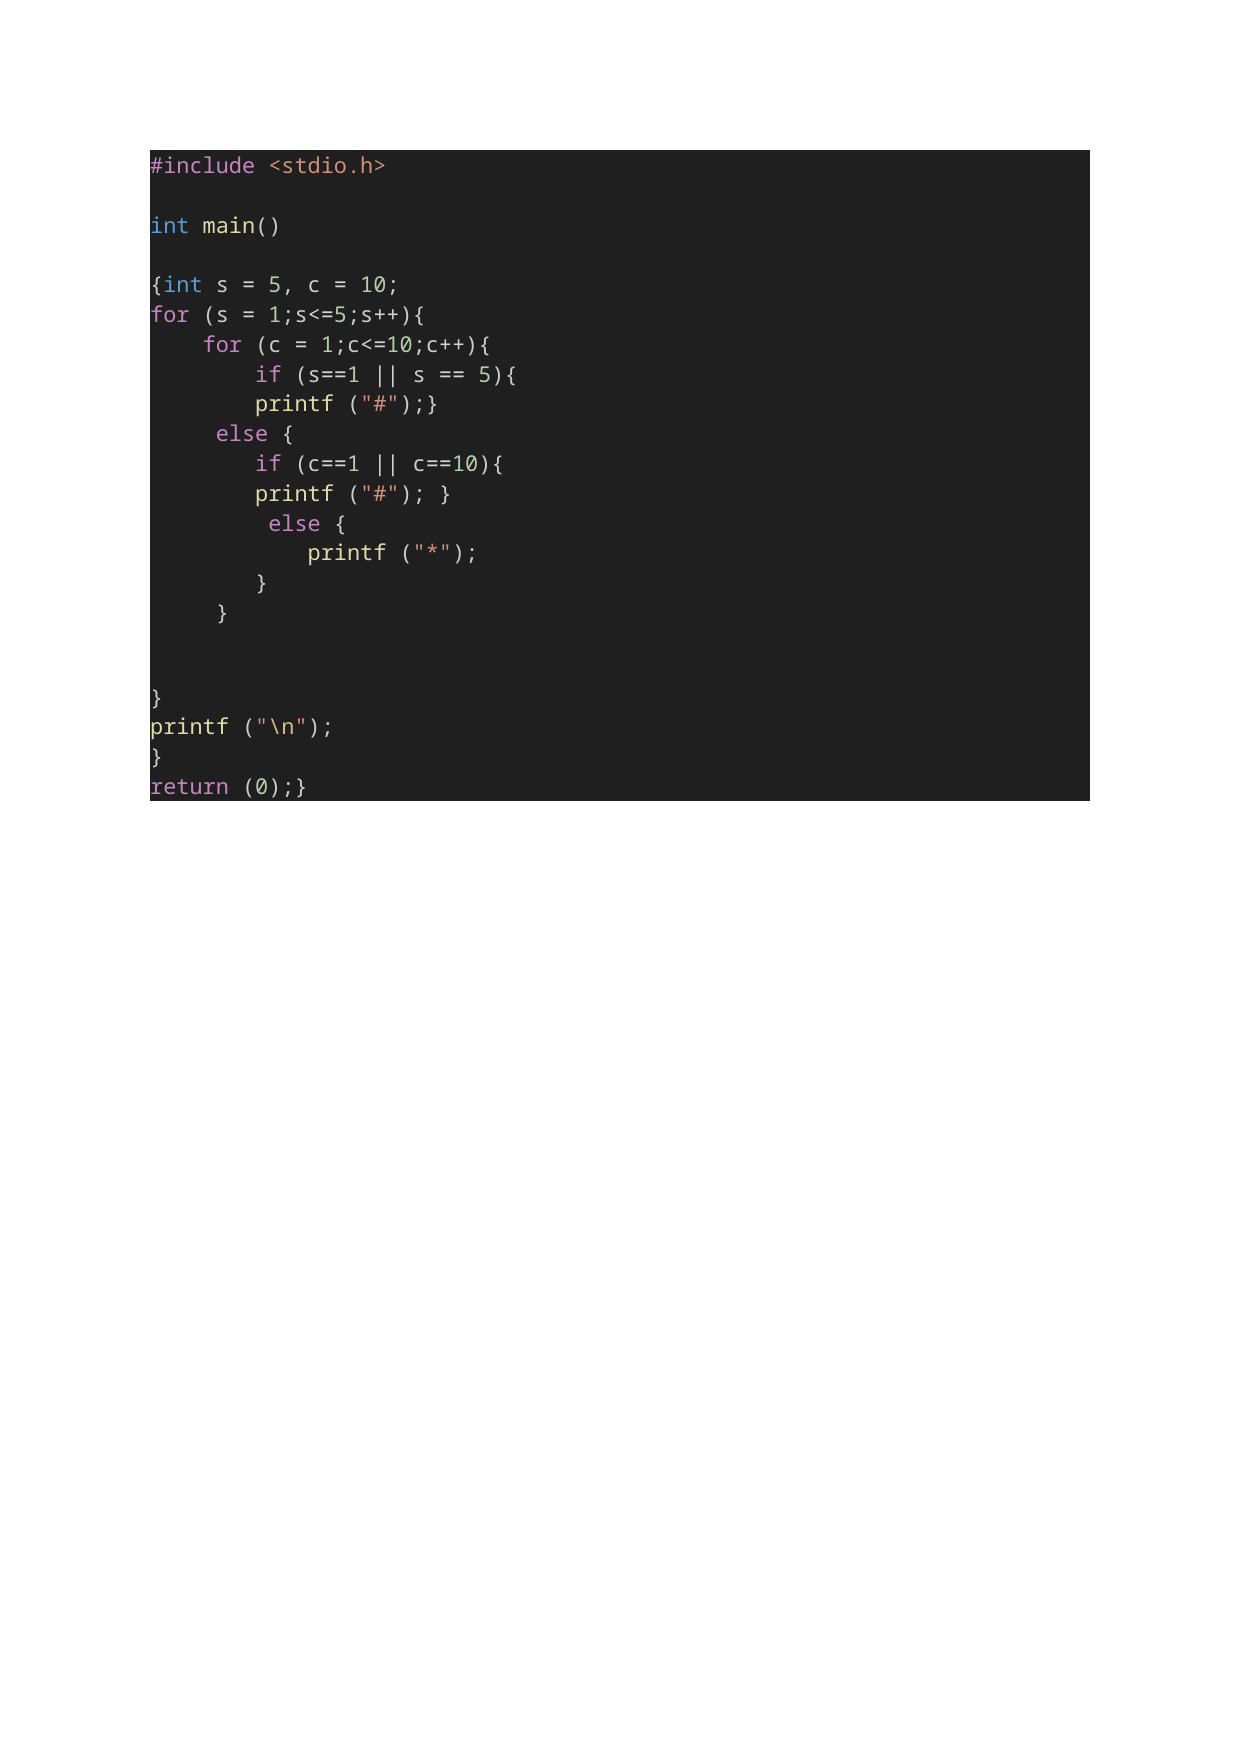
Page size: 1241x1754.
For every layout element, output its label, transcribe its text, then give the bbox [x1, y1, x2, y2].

text int main() [150, 209, 1090, 239]
text printf ("#"); } [150, 478, 1090, 507]
text } [150, 597, 1090, 627]
text printf ("\n"); [150, 711, 1090, 741]
text } [150, 741, 1090, 771]
text {int s = 5, c = 10; [150, 269, 1090, 299]
text #include <stdio.h> [150, 150, 1090, 180]
text printf ("*"); [150, 537, 1090, 567]
text printf ("#");} [150, 388, 1090, 418]
text return (0);} [150, 771, 1090, 801]
text if (s==1 || s == 5){ [150, 358, 1090, 388]
text else { [150, 507, 1090, 537]
text } [150, 681, 1090, 711]
text if (c==1 || c==10){ [150, 448, 1090, 478]
text else { [150, 418, 1090, 448]
text for (s = 1;s<=5;s++){ [150, 299, 1090, 329]
text } [150, 567, 1090, 597]
text for (c = 1;c<=10;c++){ [150, 329, 1090, 358]
